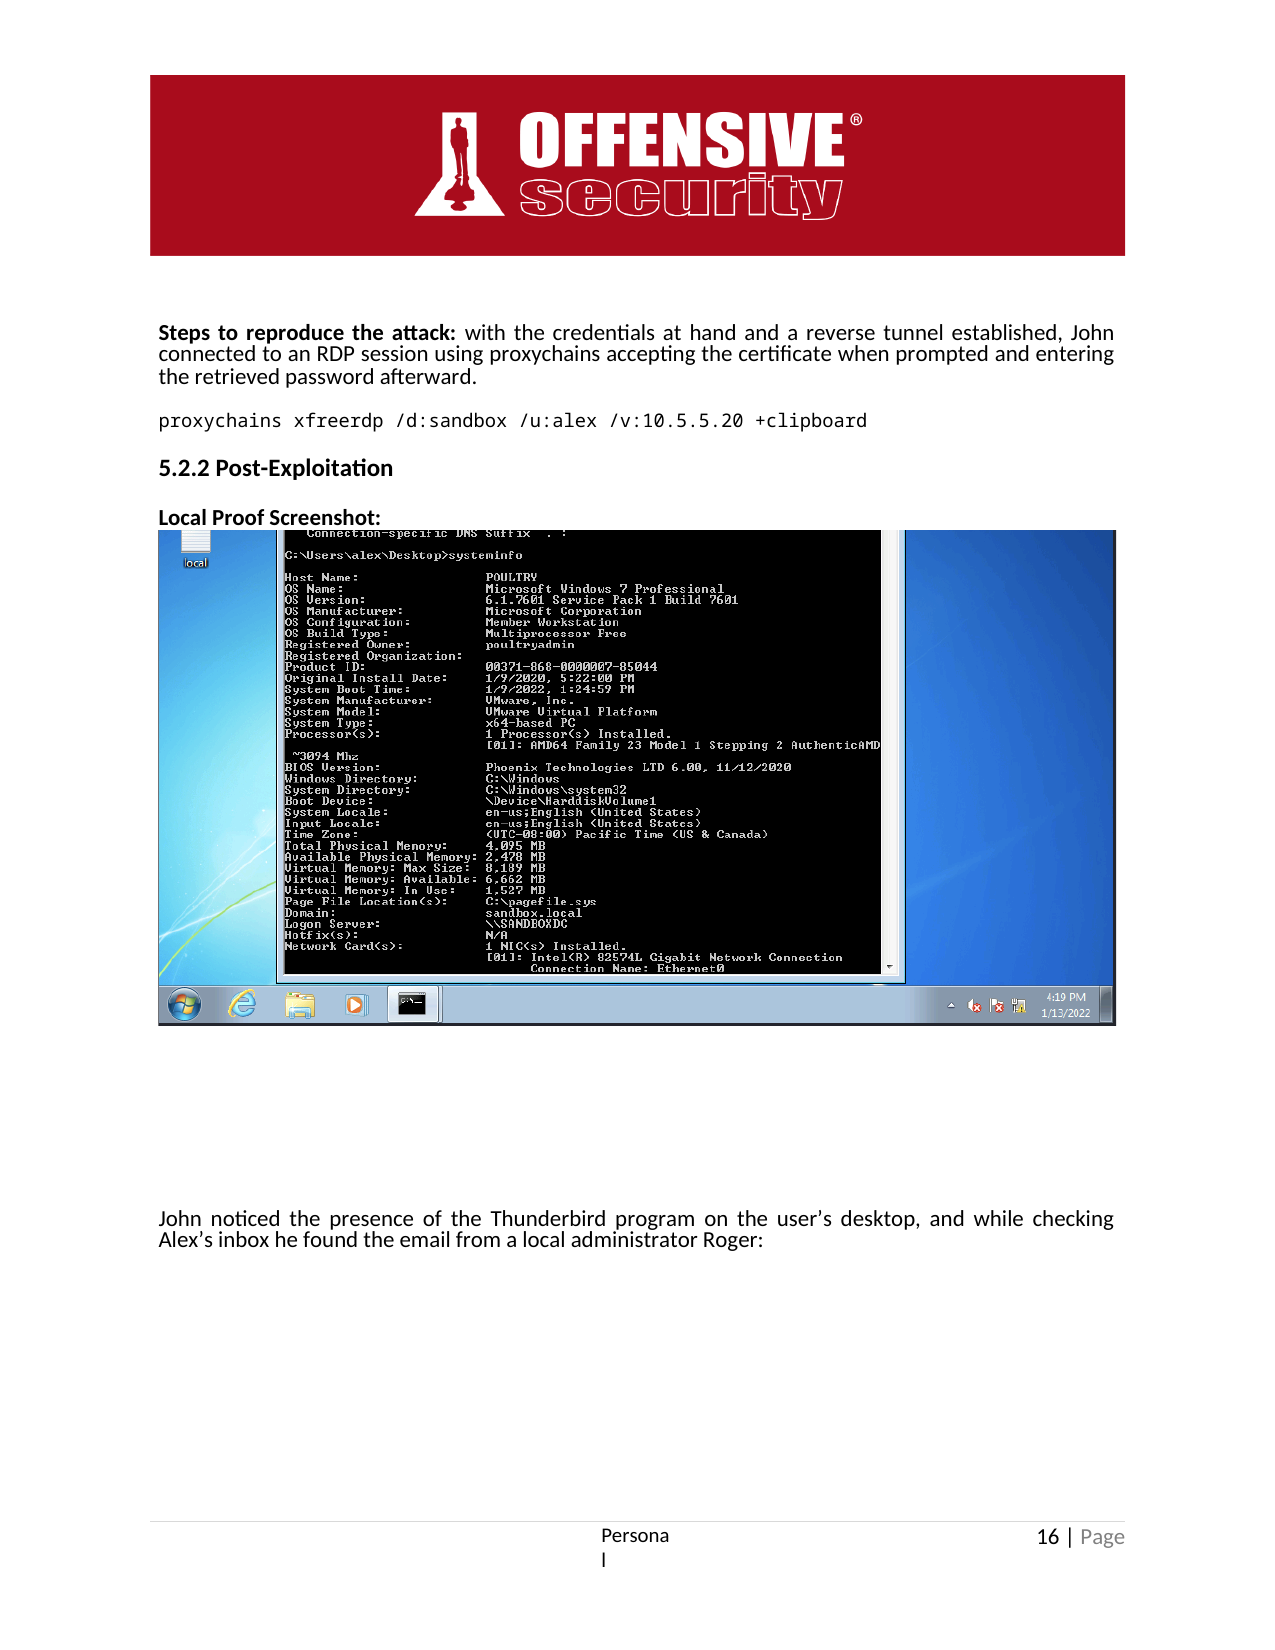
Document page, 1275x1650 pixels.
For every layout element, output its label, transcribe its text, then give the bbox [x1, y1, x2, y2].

picture [150, 75, 1125, 256]
picture [158, 530, 1117, 1026]
